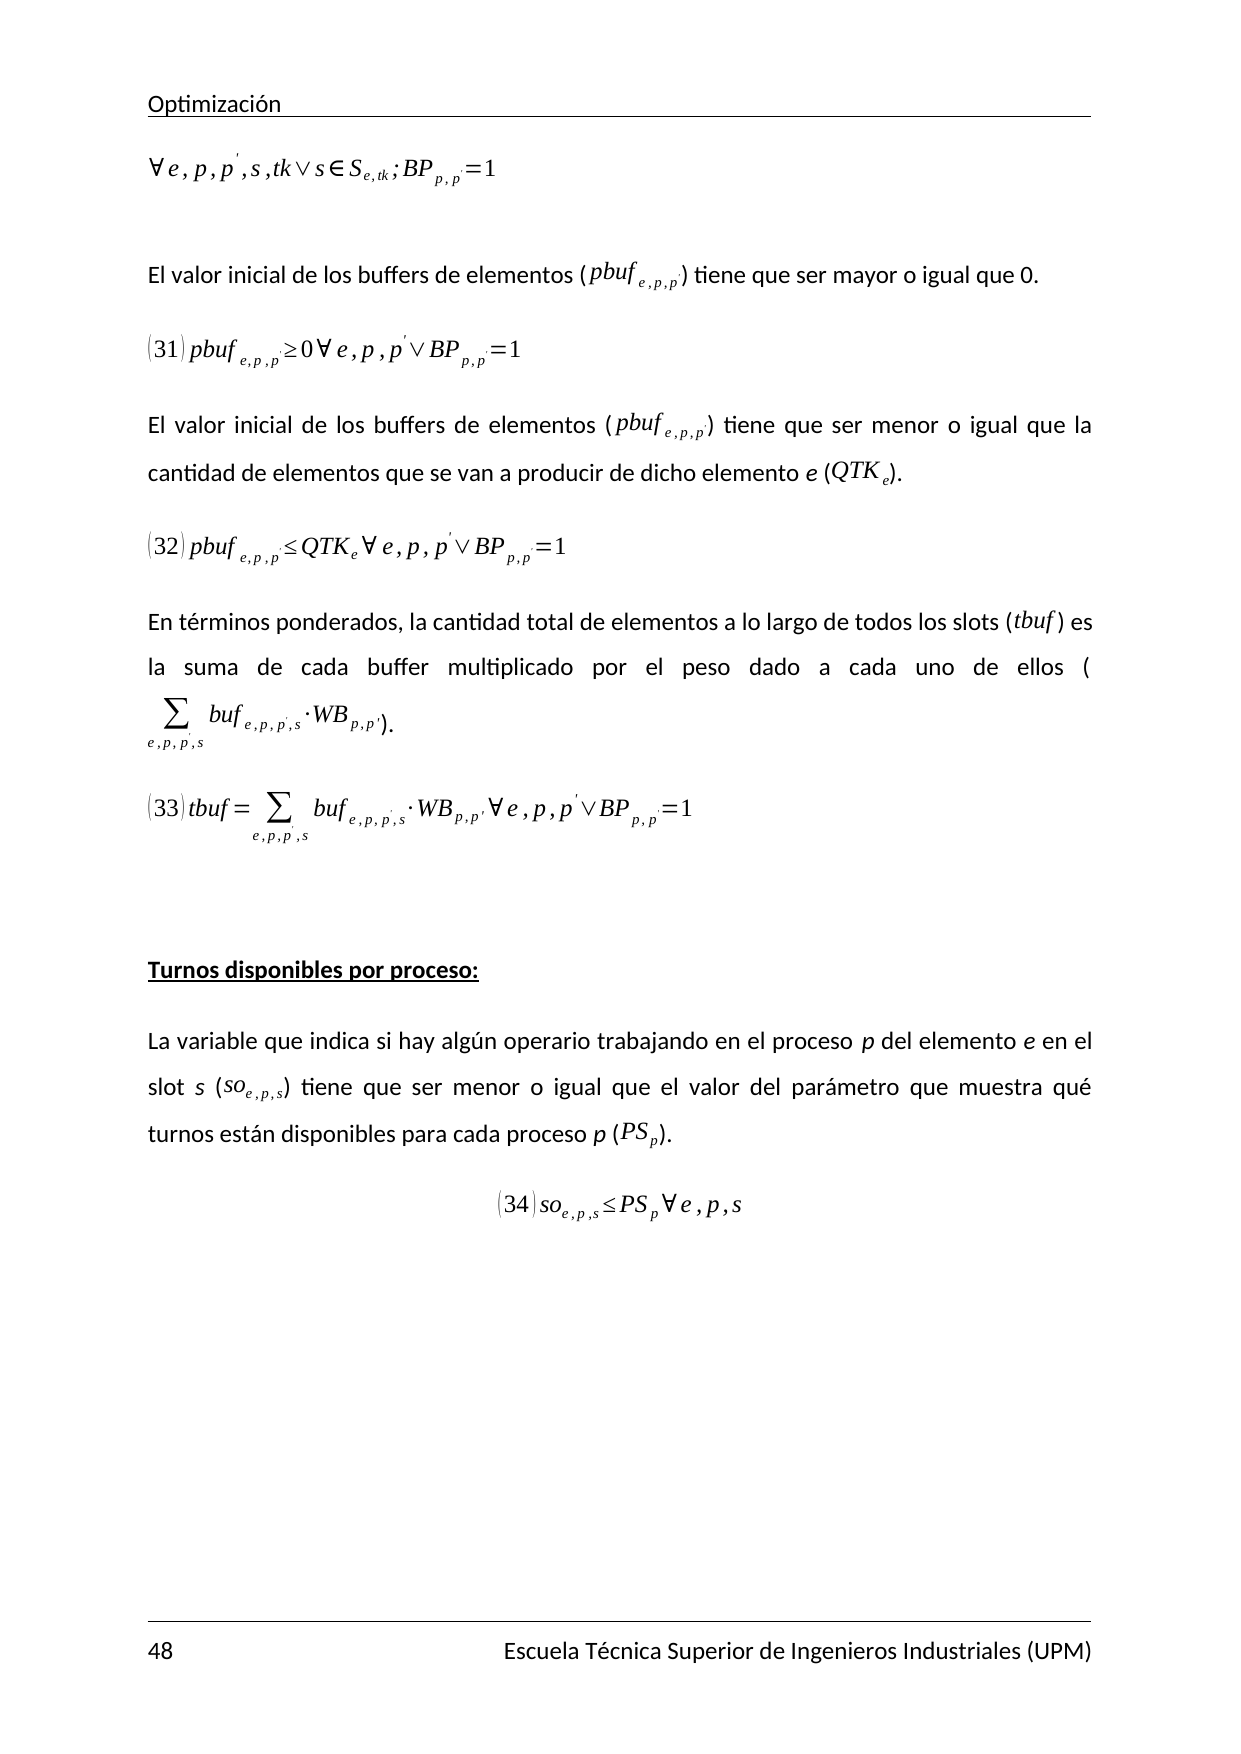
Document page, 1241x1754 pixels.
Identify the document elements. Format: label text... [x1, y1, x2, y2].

text El valor inicial de los buffers de elementos () tiene que ser menor o igual que la cantidad de elementos que se van a producir de dicho elemento e (). [148, 408, 1092, 488]
text Turnos disponibles por proceso: [148, 954, 1092, 985]
text La variable que indica si hay algún operario trabajando en el proceso p del elemento e en el slot s () tiene que ser menor o igual que el valor del parámetro que muestra qué turnos están disponibles para cada proceso p (). [148, 1025, 1092, 1149]
text El valor inicial de los buffers de elementos () tiene que ser mayor o igual que 0. [148, 257, 1092, 291]
text En términos ponderados, la cantidad total de elementos a lo largo de todos los slots () es la suma de cada buffer multiplicado por el peso dado a cada uno de ellos (). [148, 606, 1092, 750]
